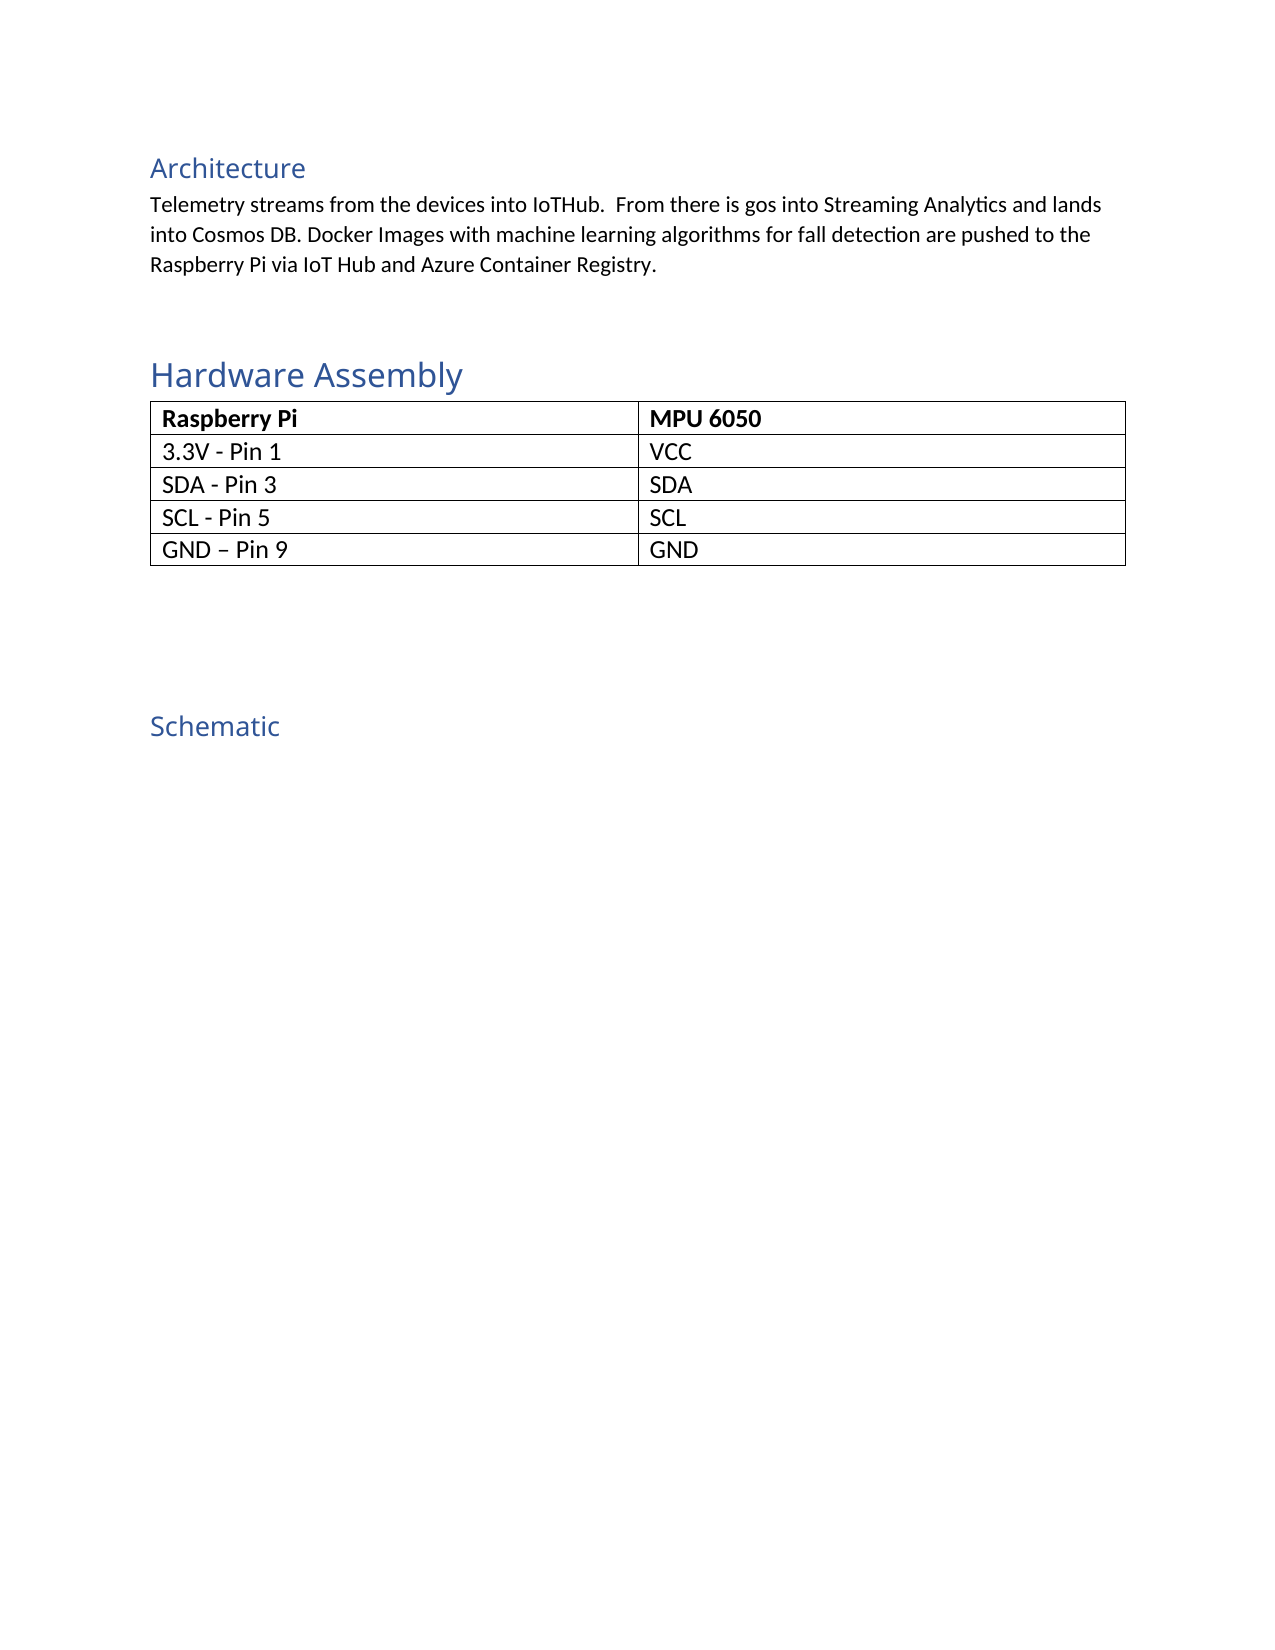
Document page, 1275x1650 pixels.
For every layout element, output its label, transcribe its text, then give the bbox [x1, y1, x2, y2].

table_header Raspberry Pi [151, 402, 638, 434]
table_cell VCC [639, 435, 1125, 467]
subtitle Architecture [150, 150, 1125, 187]
table_cell SDA - Pin 3 [151, 468, 638, 500]
table_cell SCL - Pin 5 [151, 501, 638, 532]
text Telemetry streams from the devices into IoTHub. From there is gos into Streaming Analytics and lands into Cosmos DB. Docker Images with machine learning algorithms for fall detection are pushed to the Raspberry Pi via IoT Hub and Azure Container Registry. [150, 190, 1125, 278]
table_cell SDA [639, 468, 1125, 500]
table_header MPU 6050 [639, 402, 1125, 434]
subtitle Schematic [150, 707, 1125, 744]
table_cell GND – Pin 9 [151, 534, 638, 565]
subtitle Hardware Assembly [150, 352, 1125, 398]
table_cell 3.3V - Pin 1 [151, 435, 638, 467]
table_cell GND [639, 534, 1125, 565]
table_cell SCL [639, 501, 1125, 532]
